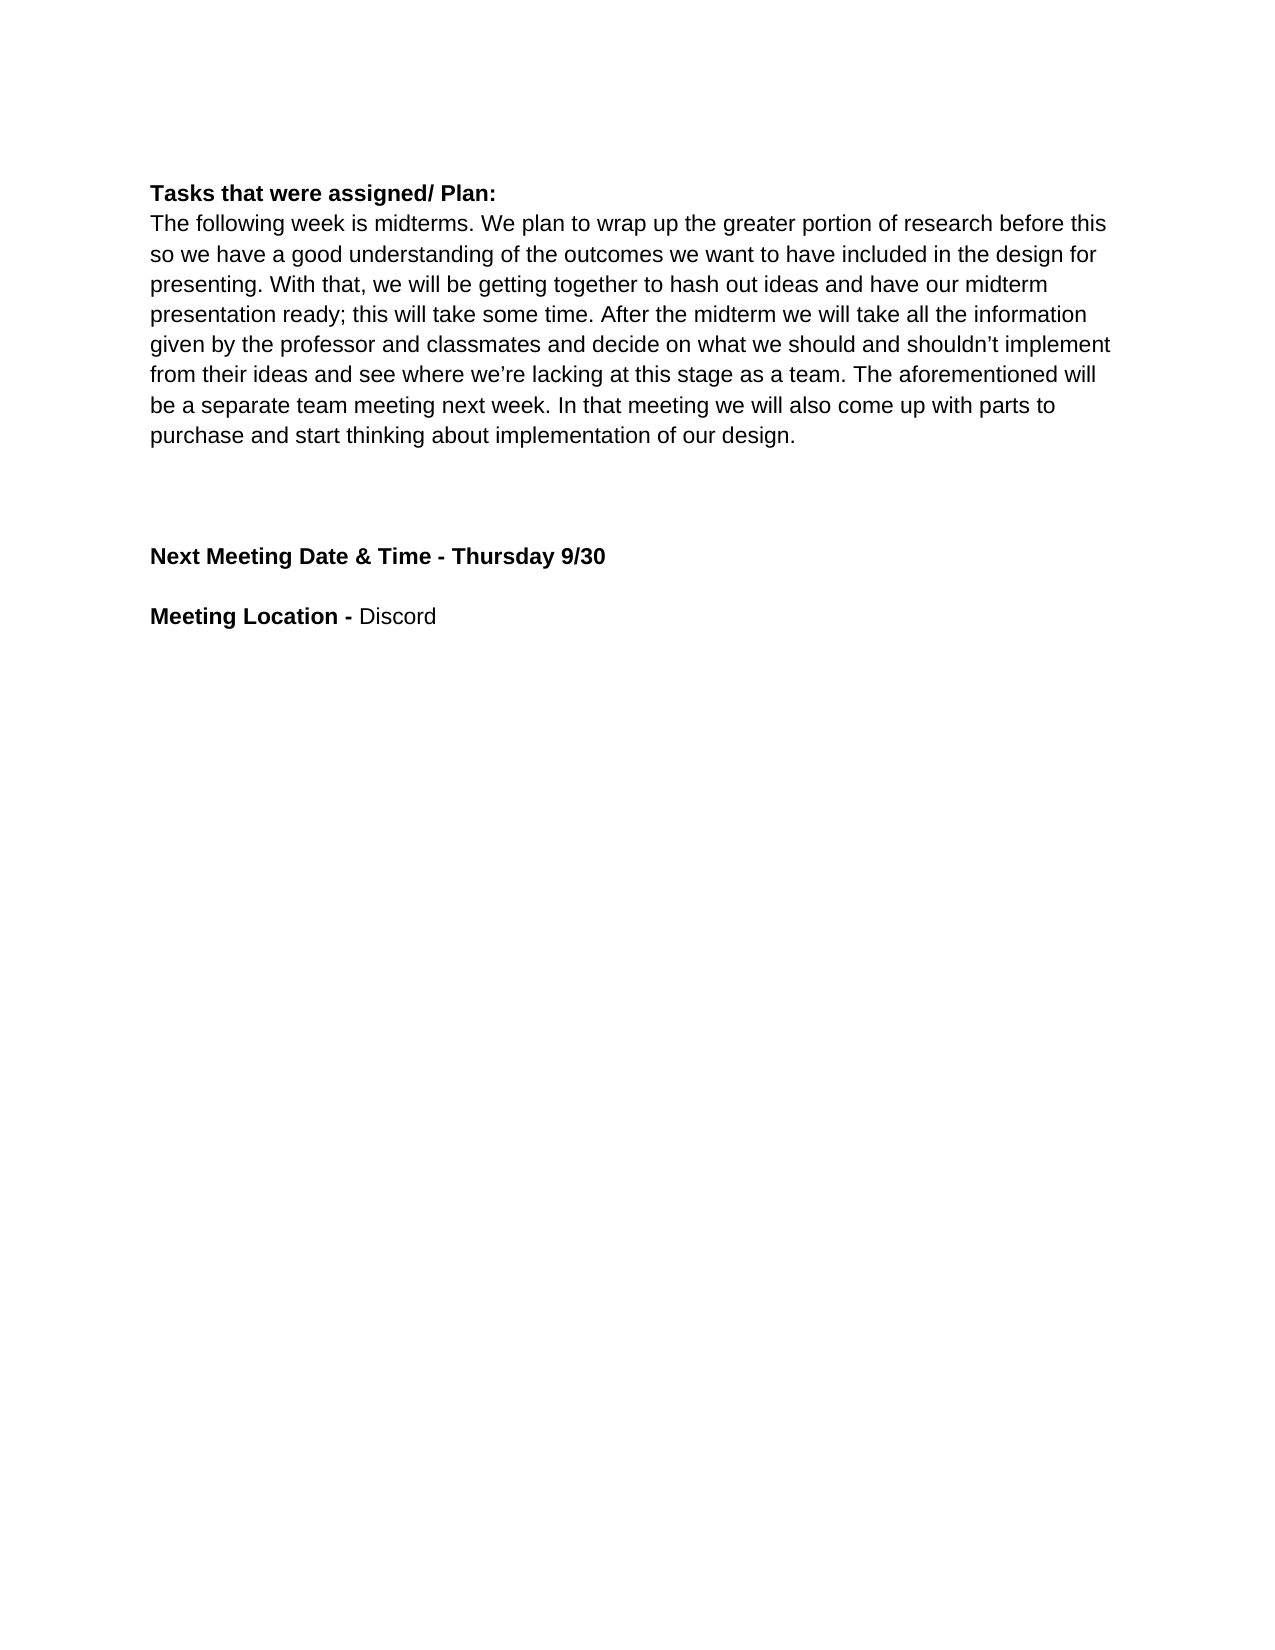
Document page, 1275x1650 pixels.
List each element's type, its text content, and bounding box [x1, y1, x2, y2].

text Tasks that were assigned/ Plan: [150, 180, 1125, 207]
text Next Meeting Date & Time - Thursday 9/30 [150, 543, 1125, 569]
text Meeting Location - Discord [150, 603, 1125, 629]
text The following week is midterms. We plan to wrap up the greater portion of research before this so we have a good understanding of the outcomes we want to have included in the design for presenting. With that, we will be getting together to hash out ideas and have our midterm presentation ready; this will take some time. After the midterm we will take all the information given by the professor and classmates and decide on what we should and shouldn’t implement from their ideas and see where we’re lacking at this stage as a team. The aforementioned will be a separate team meeting next week. In that meeting we will also come up with parts to purchase and start thinking about implementation of our design. [150, 210, 1125, 448]
